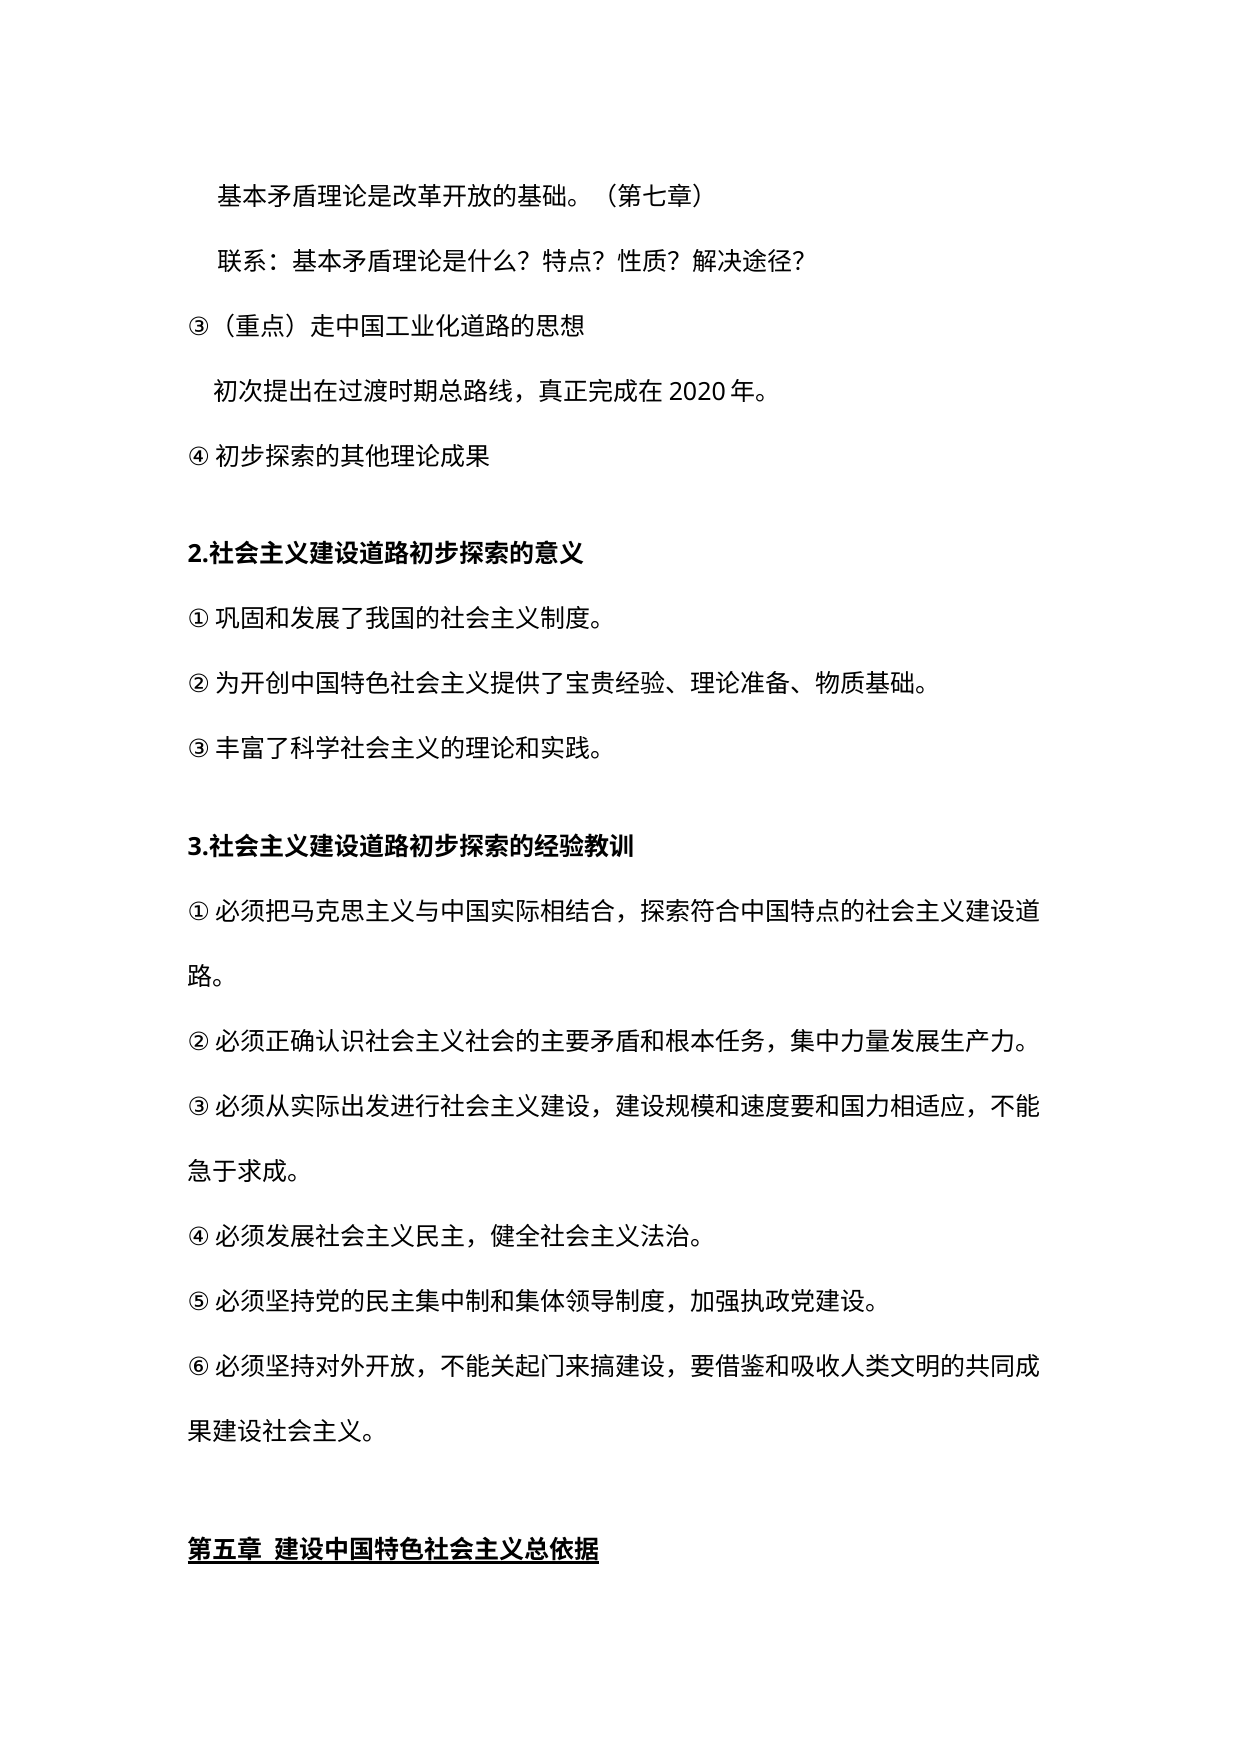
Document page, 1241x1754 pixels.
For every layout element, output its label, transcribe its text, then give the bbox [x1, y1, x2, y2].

text 第五章 建设中国特色社会主义总依据 [187, 1515, 1053, 1580]
text 基本矛盾理论是改革开放的基础。（第七章） [187, 162, 1053, 227]
text 3.社会主义建设道路初步探索的经验教训 [187, 812, 1053, 877]
text ②必须正确认识社会主义社会的主要矛盾和根本任务，集中力量发展生产力。 [187, 1007, 1053, 1072]
text ③必须从实际出发进行社会主义建设，建设规模和速度要和国力相适应，不能急于求成。 [187, 1072, 1053, 1202]
text ①巩固和发展了我国的社会主义制度。 [187, 584, 1053, 649]
text ①必须把马克思主义与中国实际相结合，探索符合中国特点的社会主义建设道路。 [187, 877, 1053, 1007]
text ④初步探索的其他理论成果 [187, 422, 1053, 487]
text ④必须发展社会主义民主，健全社会主义法治。 [187, 1202, 1053, 1267]
text ③丰富了科学社会主义的理论和实践。 [187, 714, 1053, 779]
text ⑥必须坚持对外开放，不能关起门来搞建设，要借鉴和吸收人类文明的共同成果建设社会主义。 [187, 1332, 1053, 1462]
text 初次提出在过渡时期总路线，真正完成在2020年。 [187, 357, 1053, 422]
text ②为开创中国特色社会主义提供了宝贵经验、理论准备、物质基础。 [187, 649, 1053, 714]
text 联系：基本矛盾理论是什么？特点？性质？解决途径？ [187, 227, 1053, 292]
text 2.社会主义建设道路初步探索的意义 [187, 519, 1053, 584]
text ⑤必须坚持党的民主集中制和集体领导制度，加强执政党建设。 [187, 1267, 1053, 1332]
text ③（重点）走中国工业化道路的思想 [187, 292, 1053, 357]
